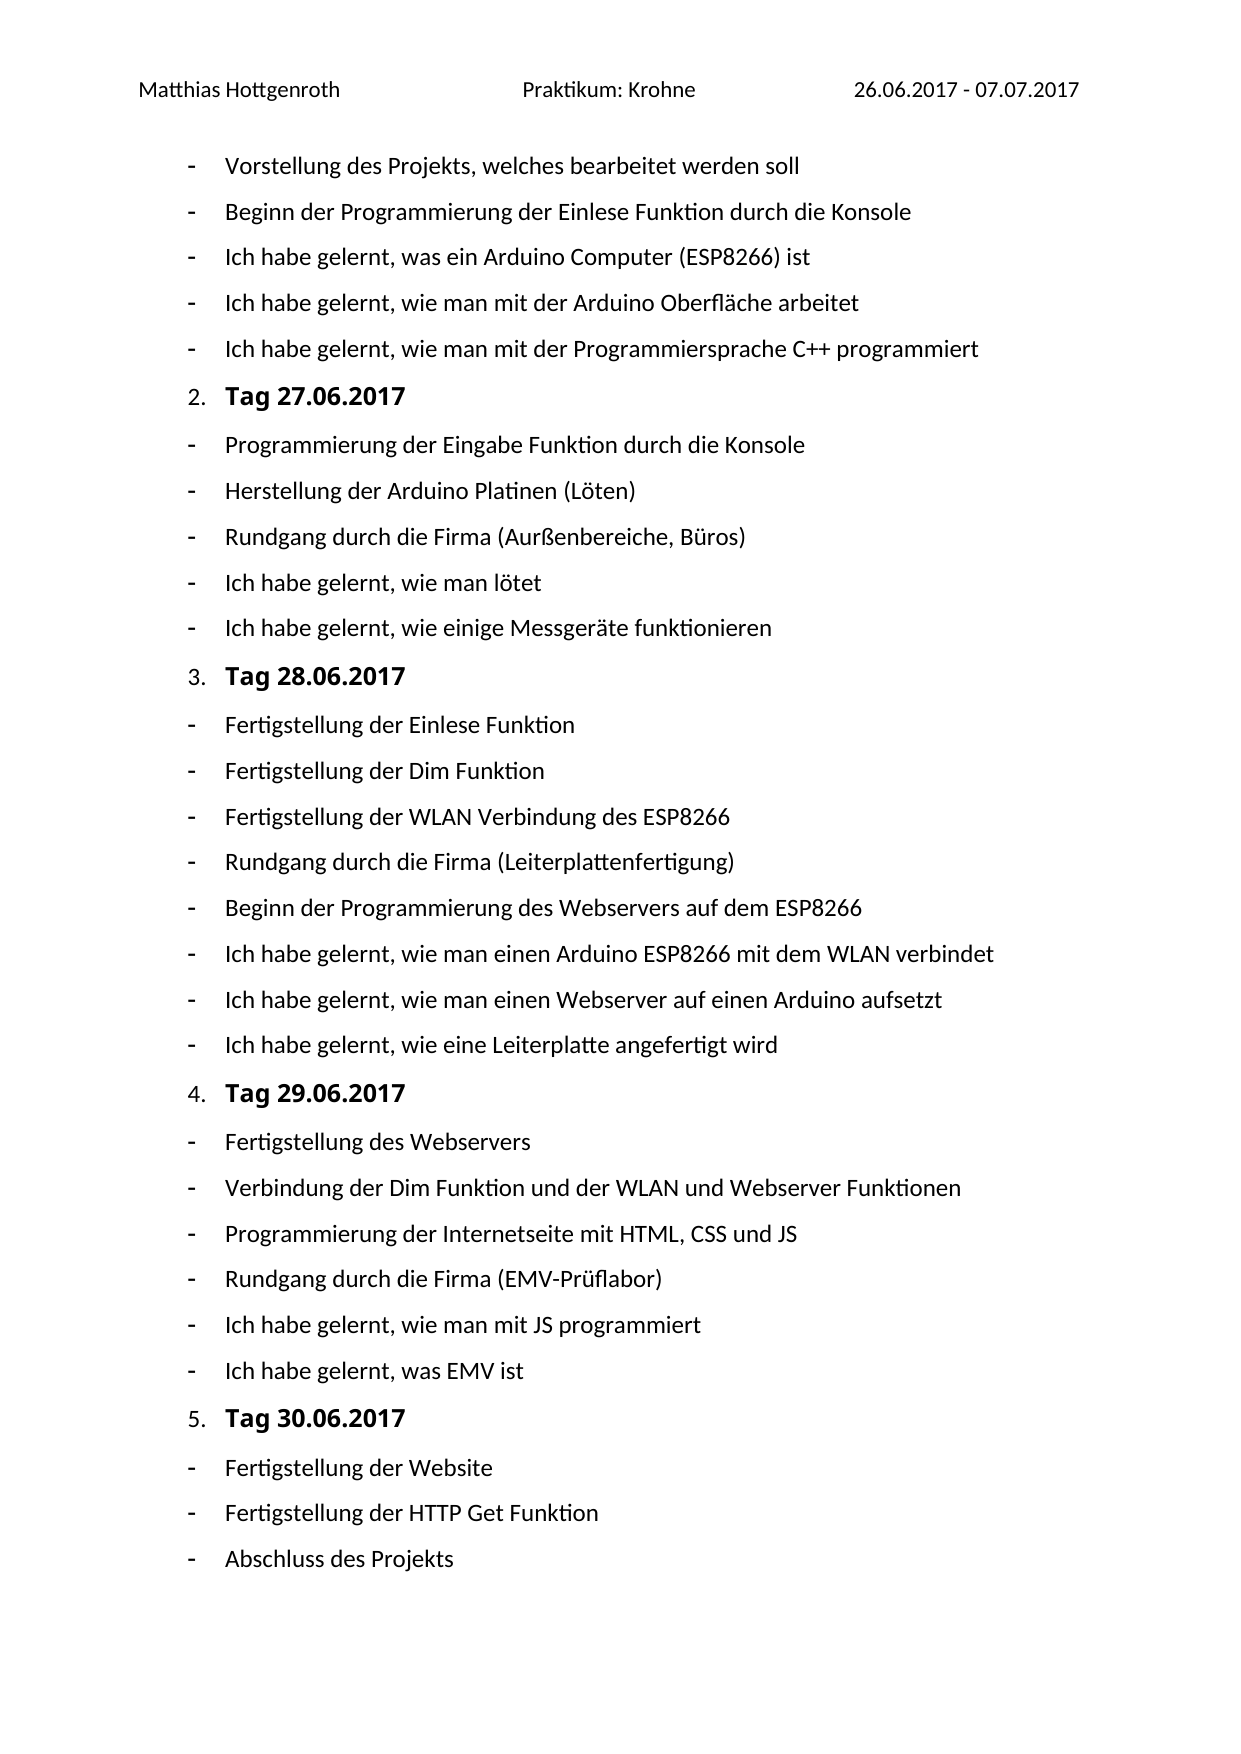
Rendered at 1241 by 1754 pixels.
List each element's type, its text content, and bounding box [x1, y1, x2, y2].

list Ich habe gelernt, wie eine Leiterplatte angefertigt wird [187, 1029, 1090, 1060]
list Fertigstellung der HTTP Get Funktion [187, 1497, 1090, 1528]
list Fertigstellung der Website [187, 1452, 1090, 1482]
list Herstellung der Arduino Platinen (Löten) [187, 475, 1090, 506]
list Fertigstellung der Dim Funktion [187, 755, 1090, 786]
list Rundgang durch die Firma (Aurßenbereiche, Büros) [187, 521, 1090, 552]
list Abschluss des Projekts [187, 1543, 1090, 1574]
list Ich habe gelernt, wie man mit der Programmiersprache C++ programmiert [187, 333, 1090, 363]
list Ich habe gelernt, wie einige Messgeräte funktionieren [187, 613, 1090, 643]
list Tag 29.06.2017 [187, 1075, 1090, 1109]
list Fertigstellung des Webservers [187, 1126, 1090, 1157]
list Fertigstellung der Einlese Funktion [187, 709, 1090, 740]
list Tag 28.06.2017 [187, 658, 1090, 692]
list Beginn der Programmierung des Webservers auf dem ESP8266 [187, 892, 1090, 923]
list Ich habe gelernt, wie man mit JS programmiert [187, 1309, 1090, 1340]
list Ich habe gelernt, was EMV ist [187, 1355, 1090, 1385]
list Ich habe gelernt, wie man einen Webserver auf einen Arduino aufsetzt [187, 984, 1090, 1014]
list Fertigstellung der WLAN Verbindung des ESP8266 [187, 801, 1090, 831]
list Ich habe gelernt, wie man einen Arduino ESP8266 mit dem WLAN verbindet [187, 938, 1090, 968]
list Verbindung der Dim Funktion und der WLAN und Webserver Funktionen [187, 1172, 1090, 1202]
list Tag 30.06.2017 [187, 1401, 1090, 1435]
list Programmierung der Eingabe Funktion durch die Konsole [187, 430, 1090, 460]
list Beginn der Programmierung der Einlese Funktion durch die Konsole [187, 196, 1090, 226]
list Rundgang durch die Firma (EMV-Prüflabor) [187, 1263, 1090, 1294]
list Ich habe gelernt, was ein Arduino Computer (ESP8266) ist [187, 241, 1090, 272]
list Ich habe gelernt, wie man lötet [187, 567, 1090, 597]
list Programmierung der Internetseite mit HTML, CSS und JS [187, 1218, 1090, 1248]
list Vorstellung des Projekts, welches bearbeitet werden soll [187, 150, 1090, 181]
list Ich habe gelernt, wie man mit der Arduino Oberfläche arbeitet [187, 287, 1090, 318]
list Tag 27.06.2017 [187, 379, 1090, 413]
list Rundgang durch die Firma (Leiterplattenfertigung) [187, 847, 1090, 877]
